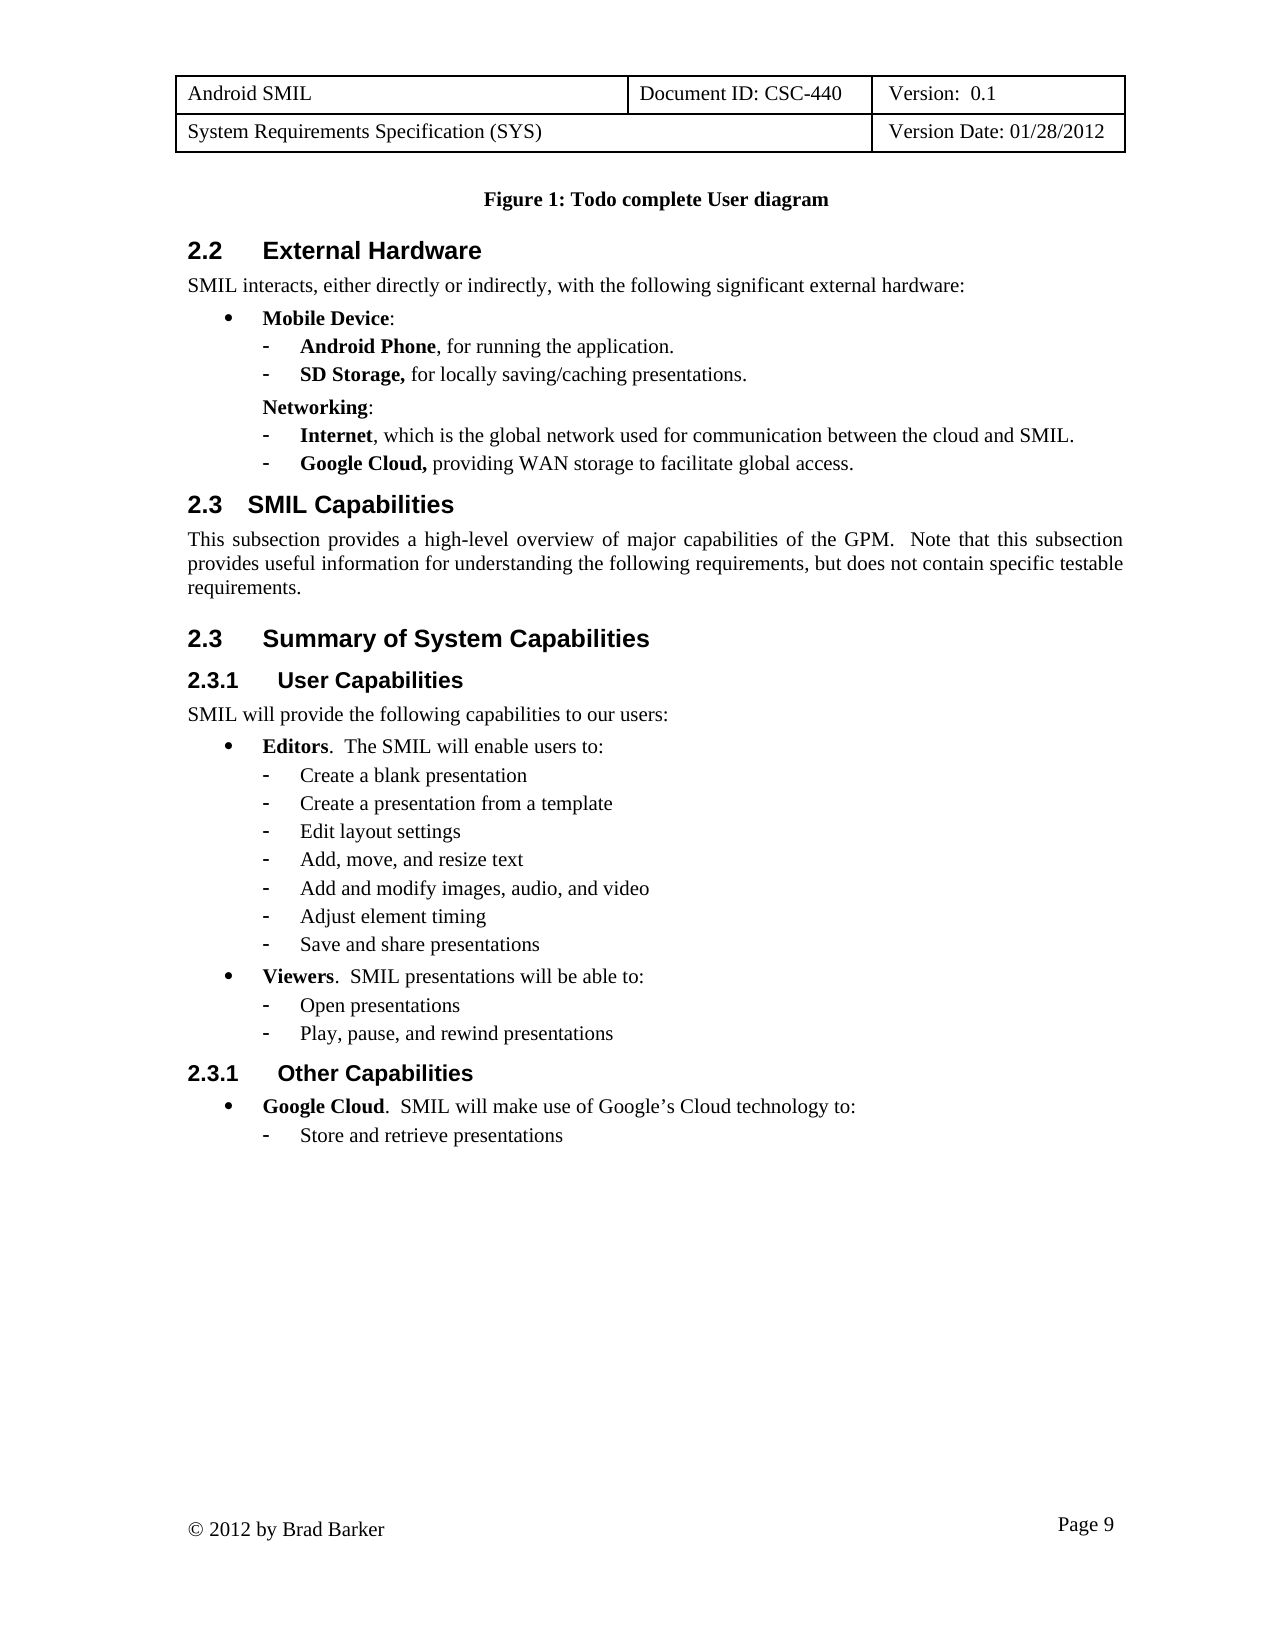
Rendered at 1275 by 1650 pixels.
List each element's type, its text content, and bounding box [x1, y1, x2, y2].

text Adjust element timing [262, 904, 1125, 928]
text Edit layout settings [262, 819, 1125, 843]
text SD Storage, for locally saving/caching presentations. [262, 362, 1125, 386]
text Store and retrieve presentations [262, 1122, 1125, 1147]
text Create a blank presentation [262, 763, 1125, 787]
subtitle External Hardware [187, 236, 1125, 265]
text Internet, which is the global network used for communication between the cloud and SMIL. [262, 423, 1125, 447]
subtitle Summary of System Capabilities [187, 624, 1125, 653]
text Viewers. SMIL presentations will be able to: [225, 964, 1125, 988]
text Google Cloud, providing WAN storage to facilitate global access. [262, 451, 1125, 475]
text This subsection provides a high-level overview of major capabilities of the GPM. Note that this subsection provides useful information for understanding the following requirements, but does not contain specific testable requirements. [187, 527, 1125, 599]
subtitle Other Capabilities [187, 1059, 1125, 1086]
text Create a presentation from a template [262, 791, 1125, 815]
list Networking: [262, 395, 1125, 419]
text Add and modify images, audio, and video [262, 876, 1125, 900]
text SMIL will provide the following capabilities to our users: [187, 702, 1125, 726]
text Add, move, and resize text [262, 847, 1125, 871]
subtitle SMIL Capabilities [187, 490, 1125, 518]
subtitle User Capabilities [187, 667, 1125, 694]
text Open presentations [262, 993, 1125, 1017]
text Android Phone, for running the application. [262, 334, 1125, 358]
text Play, pause, and rewind presentations [262, 1021, 1125, 1045]
text SMIL interacts, either directly or indirectly, with the following significant external hardware: [187, 273, 1125, 297]
text Google Cloud. SMIL will make use of Google’s Cloud technology to: [225, 1094, 1125, 1118]
text Mobile Device: [225, 306, 1125, 330]
text Editors. The SMIL will enable users to: [225, 734, 1125, 758]
text Save and share presentations [262, 932, 1125, 956]
